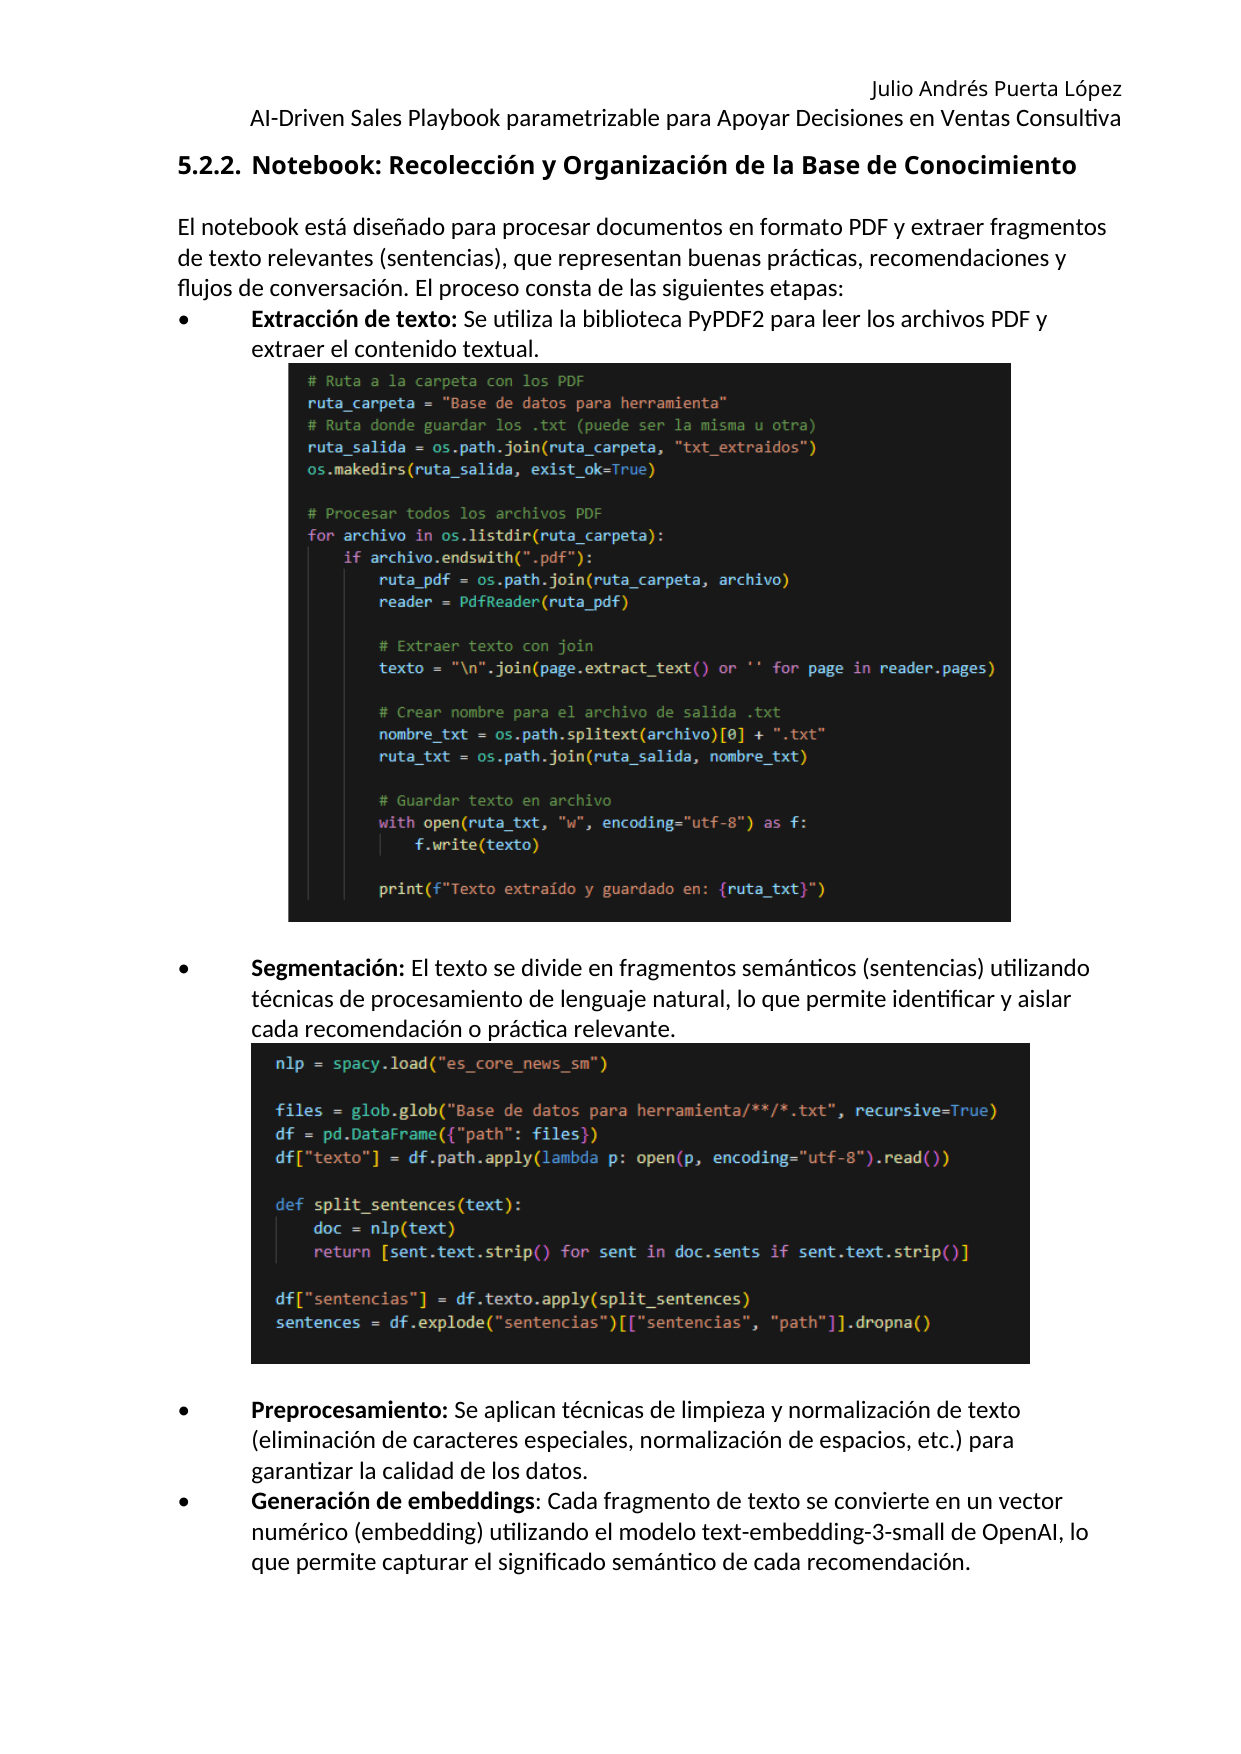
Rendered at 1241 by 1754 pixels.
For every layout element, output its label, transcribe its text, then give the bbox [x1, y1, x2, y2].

list Extracción de texto: Se utiliza la biblioteca PyPDF2 para leer los archivos PDF y extraer el contenido textual. [177, 303, 1122, 364]
subtitle Notebook: Recolección y Organización de la Base de Conocimiento [177, 148, 1122, 182]
picture [288, 363, 1011, 922]
picture [251, 1043, 1030, 1364]
text El notebook está diseñado para procesar documentos en formato PDF y extraer fragmentos de texto relevantes (sentencias), que representan buenas prácticas, recomendaciones y flujos de conversación. El proceso consta de las siguientes etapas: [177, 211, 1122, 303]
list Preprocesamiento: Se aplican técnicas de limpieza y normalización de texto (eliminación de caracteres especiales, normalización de espacios, etc.) para garantizar la calidad de los datos. [177, 1394, 1122, 1486]
list Generación de embeddings: Cada fragmento de texto se convierte en un vector numérico (embedding) utilizando el modelo text-embedding-3-small de OpenAI, lo que permite capturar el significado semántico de cada recomendación. [177, 1486, 1122, 1577]
list Segmentación: El texto se divide en fragmentos semánticos (sentencias) utilizando técnicas de procesamiento de lenguaje natural, lo que permite identificar y aislar cada recomendación o práctica relevante. [177, 952, 1122, 1044]
